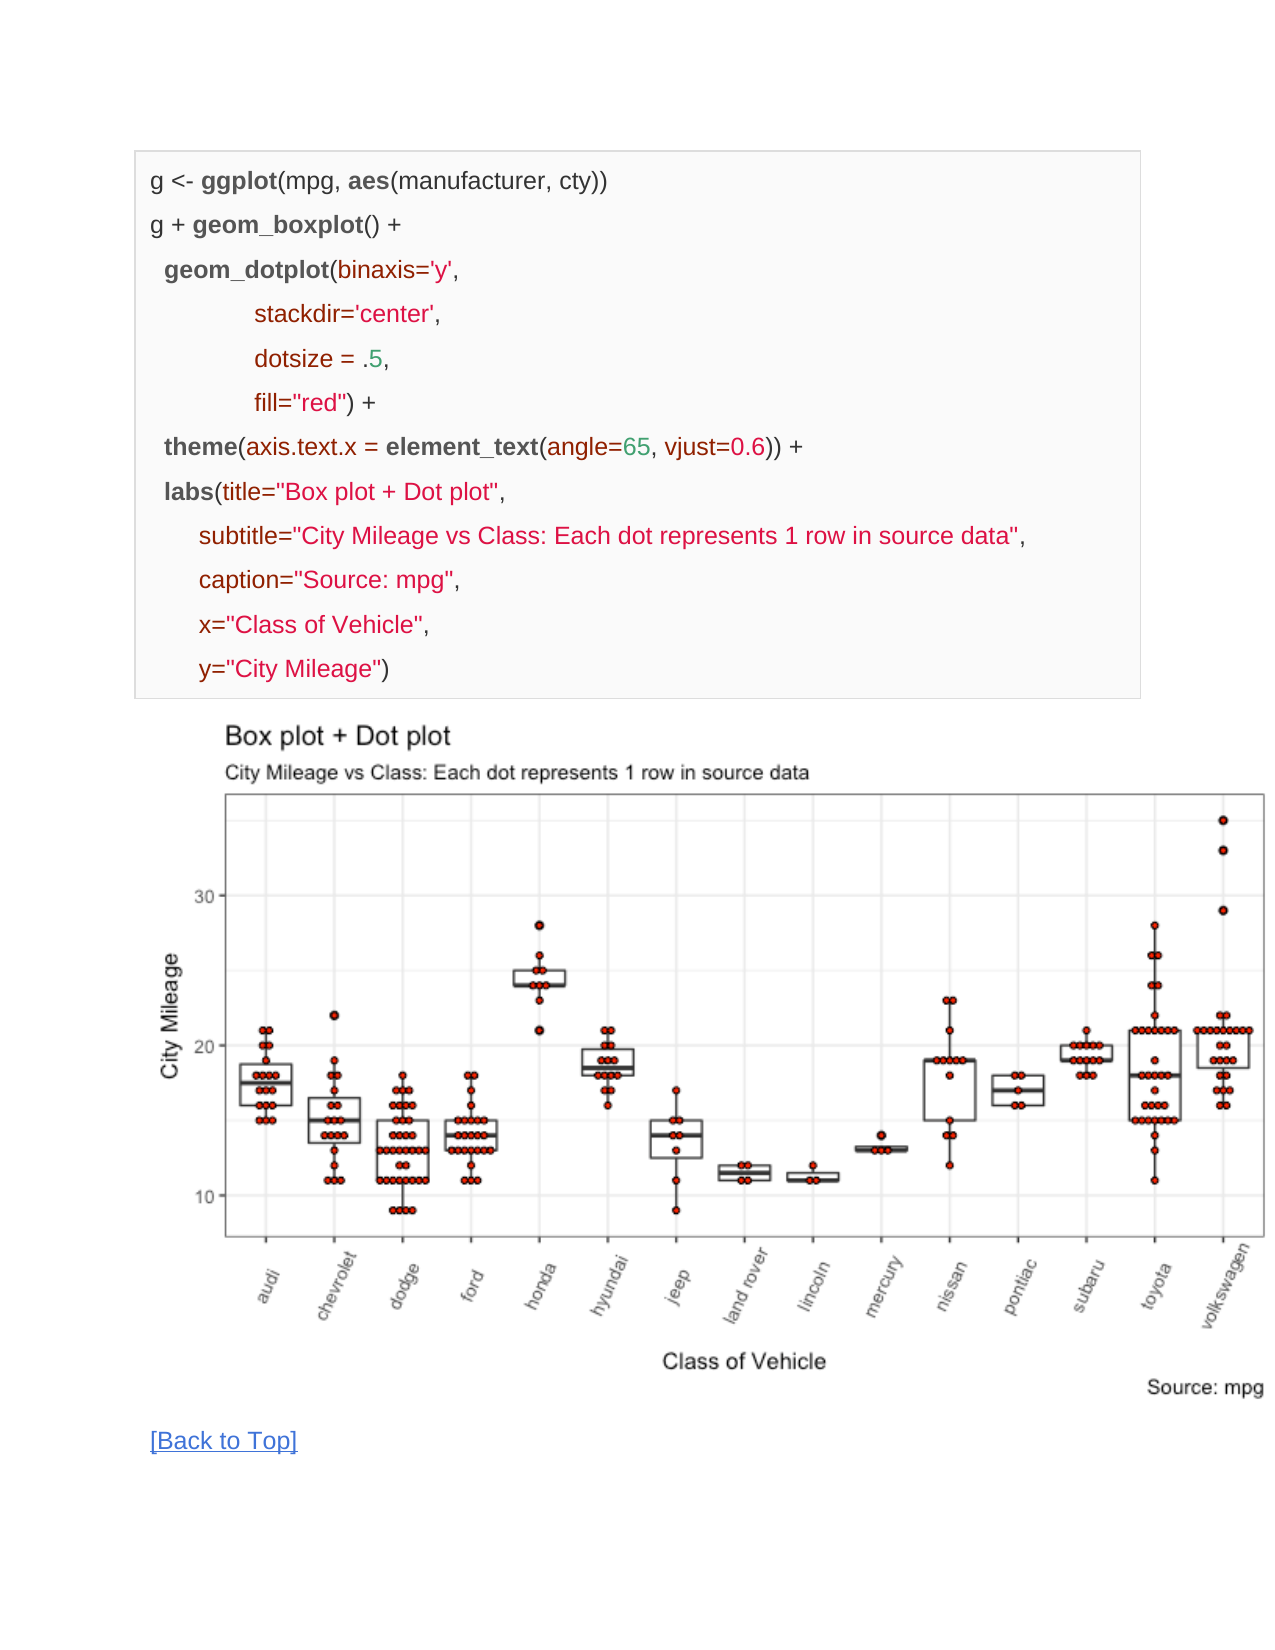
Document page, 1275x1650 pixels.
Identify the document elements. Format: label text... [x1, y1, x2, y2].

text dotsize = .5, [136, 327, 1140, 372]
text theme(axis.text.x = element_text(angle=65, vjust=0.6)) + [136, 416, 1140, 461]
text g + geom_boxplot() + [136, 194, 1140, 239]
text y="City Mileage") [136, 638, 1140, 698]
text labs(title="Box plot + Dot plot", [136, 461, 1140, 505]
text caption="Source: mpg", [136, 549, 1140, 594]
text fill="red") + [136, 372, 1140, 416]
picture [150, 714, 1275, 1410]
text stackdir='center', [136, 283, 1140, 327]
text [Back to Top] [150, 1426, 1125, 1454]
text x="Class of Vehicle", [136, 594, 1140, 638]
text subtitle="City Mileage vs Class: Each dot represents 1 row in source data", [136, 505, 1140, 549]
text geom_dotplot(binaxis='y', [136, 239, 1140, 283]
text g <- ggplot(mpg, aes(manufacturer, cty)) [136, 152, 1140, 194]
